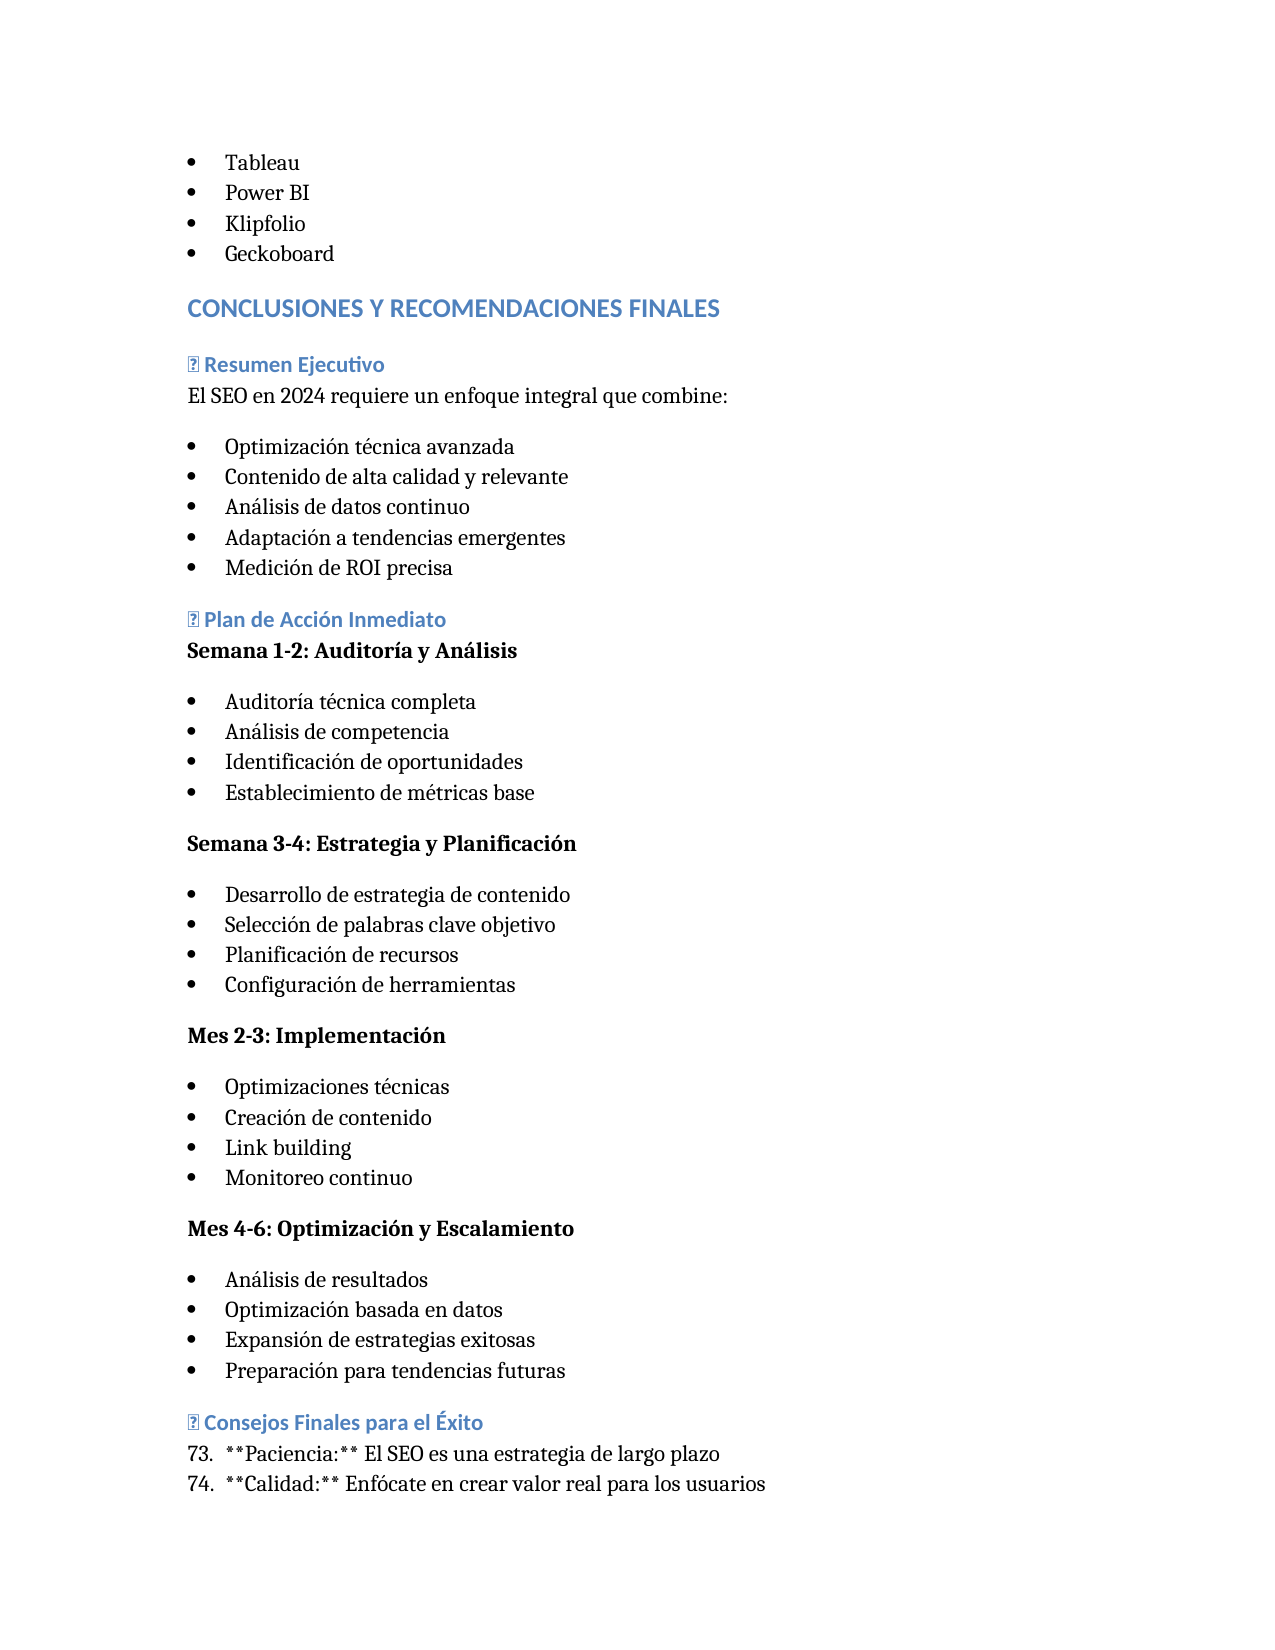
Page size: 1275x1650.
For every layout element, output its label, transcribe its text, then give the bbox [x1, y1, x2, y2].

list Análisis de resultados [187, 1267, 1087, 1293]
list Tableau [187, 150, 1087, 176]
subtitle 💡 Consejos Finales para el Éxito [187, 1408, 1087, 1437]
list Identificación de oportunidades [187, 749, 1087, 776]
subtitle CONCLUSIONES Y RECOMENDACIONES FINALES [187, 292, 1087, 325]
list Establecimiento de métricas base [187, 779, 1087, 806]
list Preparación para tendencias futuras [187, 1357, 1087, 1384]
subtitle 🎯 Resumen Ejecutivo [187, 350, 1087, 378]
text Semana 3-4: Estrategia y Planificación [187, 830, 1087, 857]
list Optimización basada en datos [187, 1297, 1087, 1323]
list **Paciencia:** El SEO es una estrategia de largo plazo [187, 1441, 1087, 1467]
list **Calidad:** Enfócate en crear valor real para los usuarios [187, 1471, 1087, 1497]
list Power BI [187, 180, 1087, 207]
text Mes 4-6: Optimización y Escalamiento [187, 1216, 1087, 1242]
list Análisis de competencia [187, 719, 1087, 745]
text Semana 1-2: Auditoría y Análisis [187, 638, 1087, 664]
list Geckoboard [187, 241, 1087, 267]
list Análisis de datos continuo [187, 494, 1087, 520]
list Selección de palabras clave objetivo [187, 912, 1087, 938]
list Configuración de herramientas [187, 972, 1087, 998]
list Contenido de alta calidad y relevante [187, 464, 1087, 490]
list Expansión de estrategias exitosas [187, 1327, 1087, 1354]
list Desarrollo de estrategia de contenido [187, 881, 1087, 908]
list Monitoreo continuo [187, 1165, 1087, 1191]
subtitle 🚀 Plan de Acción Inmediato [187, 606, 1087, 633]
list Creación de contenido [187, 1104, 1087, 1131]
list Optimizaciones técnicas [187, 1074, 1087, 1101]
text El SEO en 2024 requiere un enfoque integral que combine: [187, 383, 1087, 409]
text Mes 2-3: Implementación [187, 1023, 1087, 1049]
list Medición de ROI precisa [187, 554, 1087, 581]
list Adaptación a tendencias emergentes [187, 524, 1087, 551]
list Planificación de recursos [187, 942, 1087, 968]
list Auditoría técnica completa [187, 689, 1087, 715]
list Optimización técnica avanzada [187, 434, 1087, 460]
list Klipfolio [187, 210, 1087, 237]
list Link building [187, 1134, 1087, 1161]
